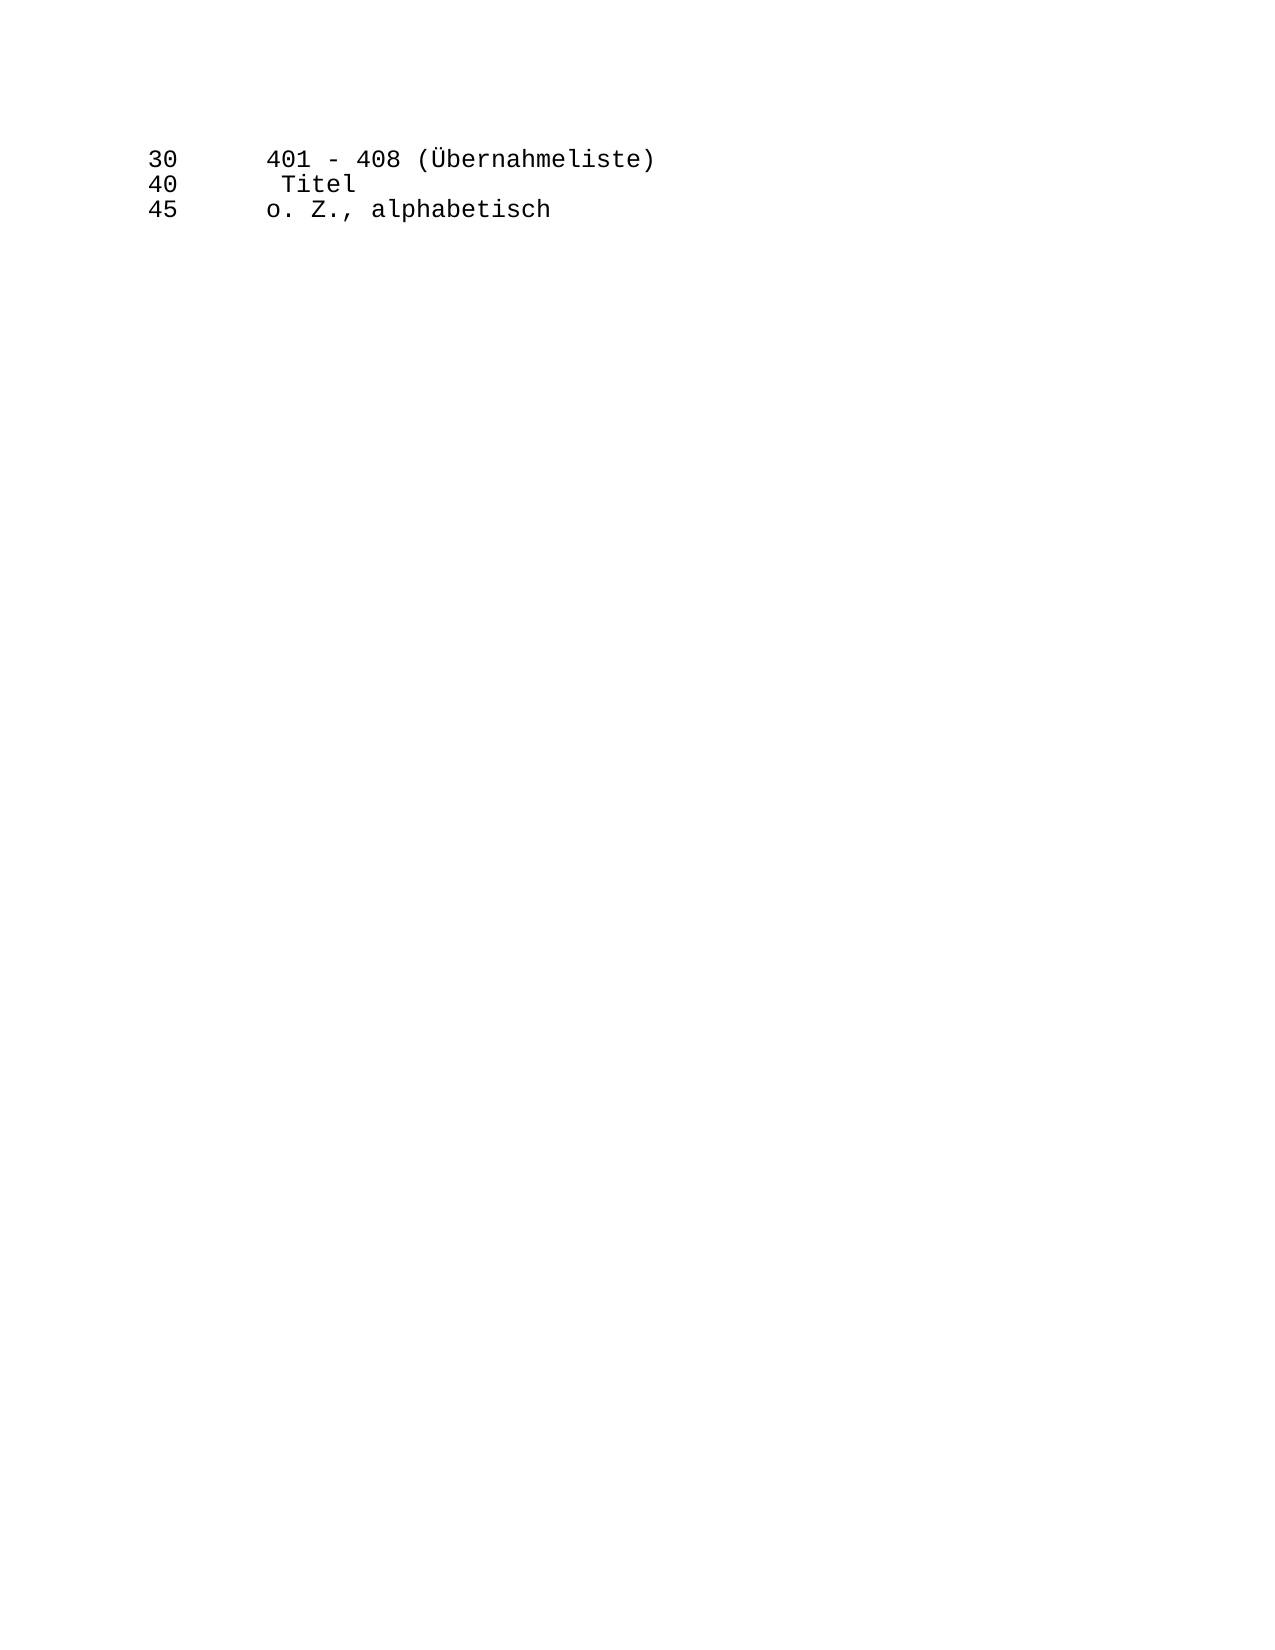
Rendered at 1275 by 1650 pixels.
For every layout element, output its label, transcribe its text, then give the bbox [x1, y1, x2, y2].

text 30 401 - 408 (Übernahmeliste) [148, 148, 1127, 173]
text 45 o. Z., alphabetisch [148, 198, 1127, 223]
text 40 s[k[<1{Greifenverlag} 2{Rudolstadt}>]k Titel]s [148, 173, 1127, 198]
